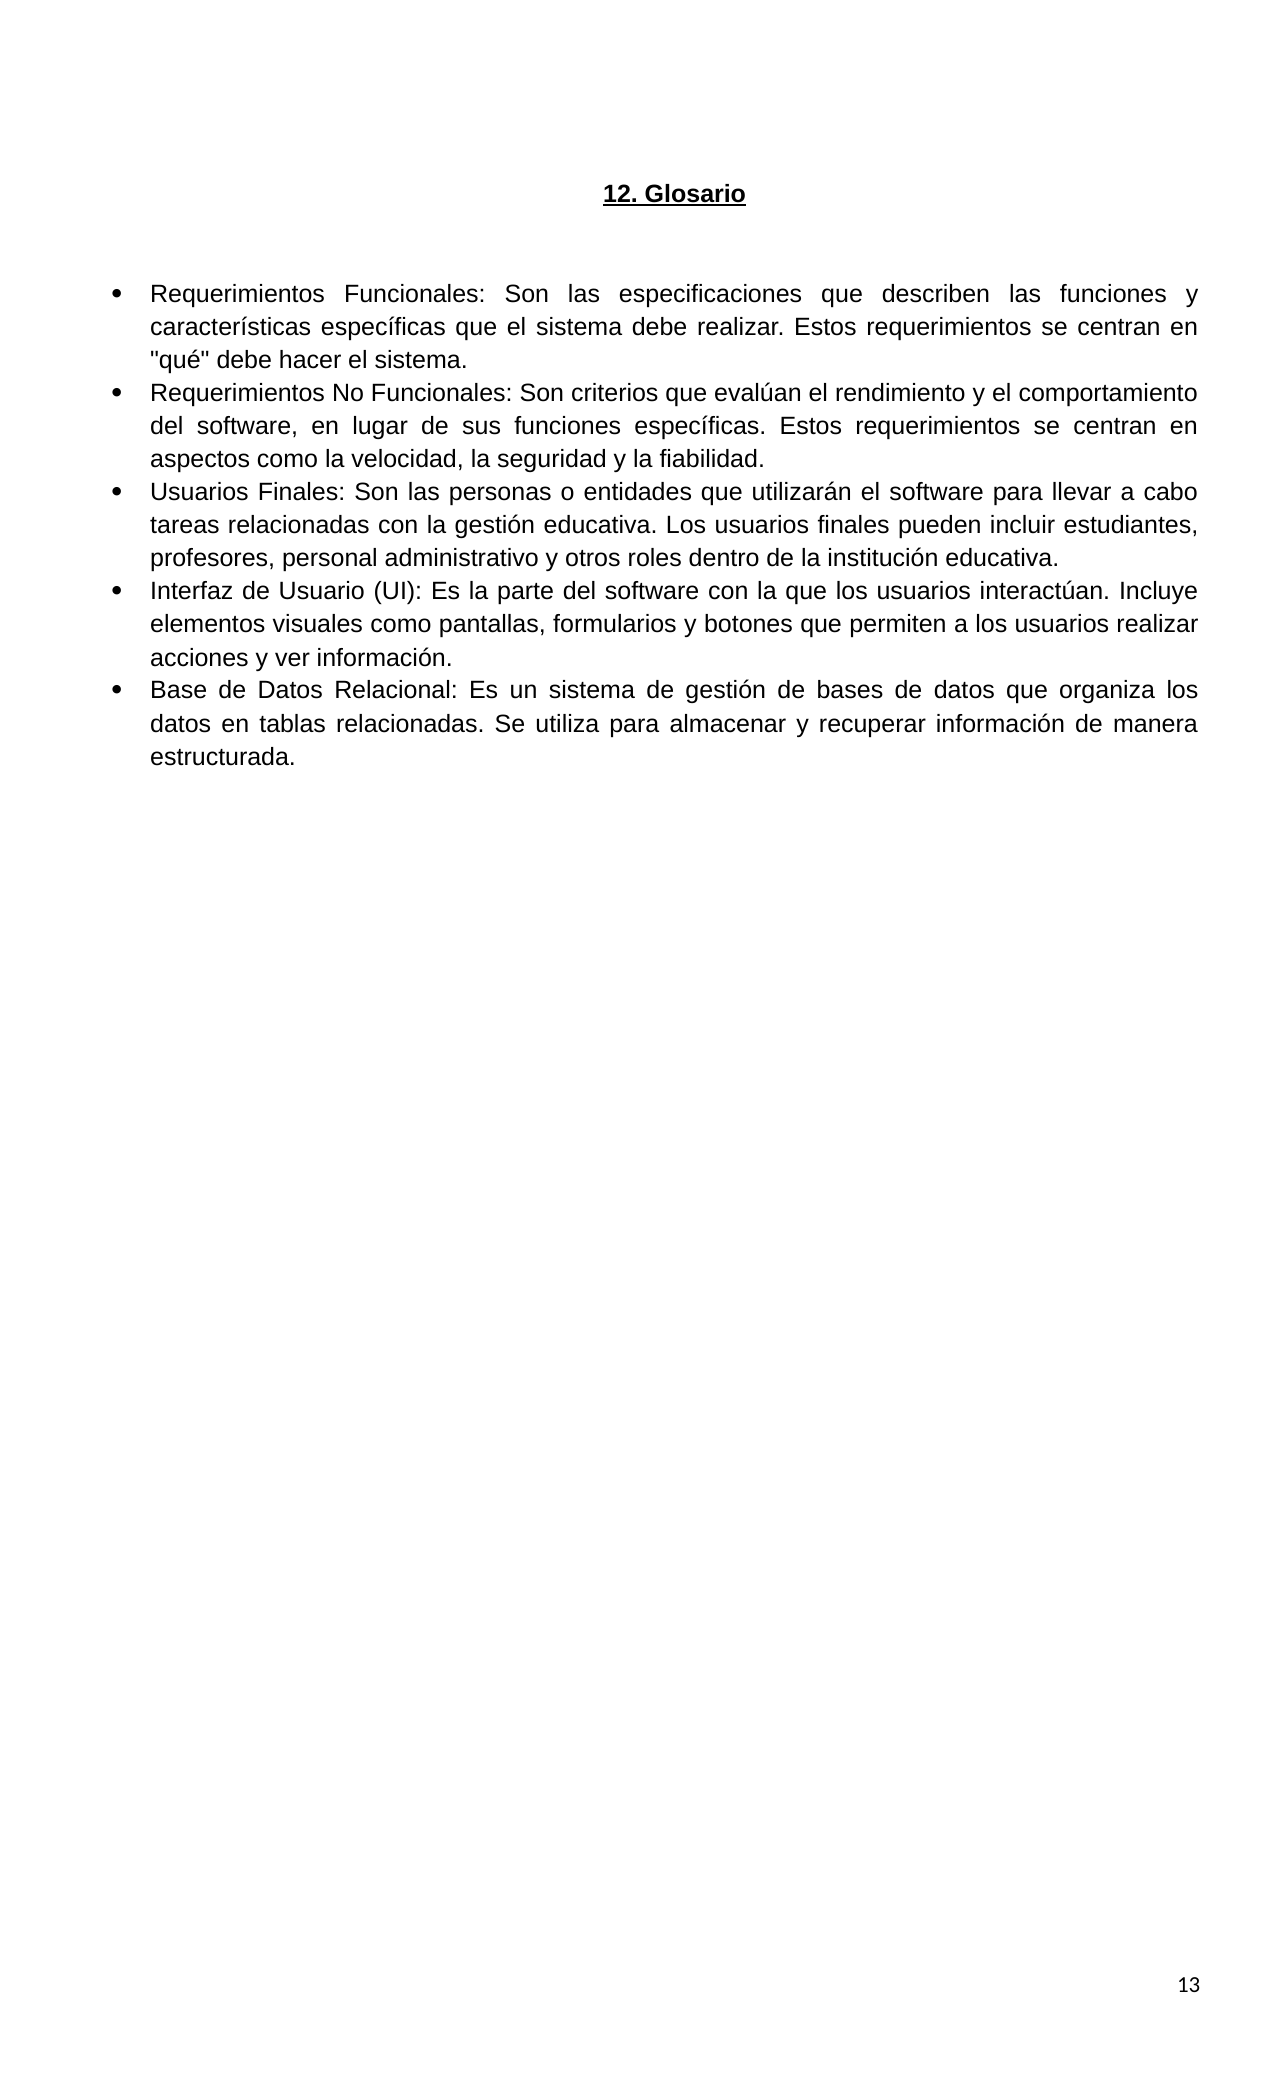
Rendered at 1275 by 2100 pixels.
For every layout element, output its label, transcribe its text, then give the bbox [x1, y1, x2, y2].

list Requerimientos No Funcionales: Son criterios que evalúan el rendimiento y el comportamiento del software, en lugar de sus funciones específicas. Estos requerimientos se centran en aspectos como la velocidad, la seguridad y la fiabilidad. [112, 378, 1200, 473]
text 12. Glosario [75, 179, 1200, 208]
list Base de Datos Relacional: Es un sistema de gestión de bases de datos que organiza los datos en tablas relacionadas. Se utiliza para almacenar y recuperar información de manera estructurada. [112, 676, 1200, 770]
list Requerimientos Funcionales: Son las especificaciones que describen las funciones y características específicas que el sistema debe realizar. Estos requerimientos se centran en "qué" debe hacer el sistema. [112, 279, 1200, 374]
list Usuarios Finales: Son las personas o entidades que utilizarán el software para llevar a cabo tareas relacionadas con la gestión educativa. Los usuarios finales pueden incluir estudiantes, profesores, personal administrativo y otros roles dentro de la institución educativa. [112, 477, 1200, 572]
list Interfaz de Usuario (UI): Es la parte del software con la que los usuarios interactúan. Incluye elementos visuales como pantallas, formularios y botones que permiten a los usuarios realizar acciones y ver información. [112, 576, 1200, 671]
